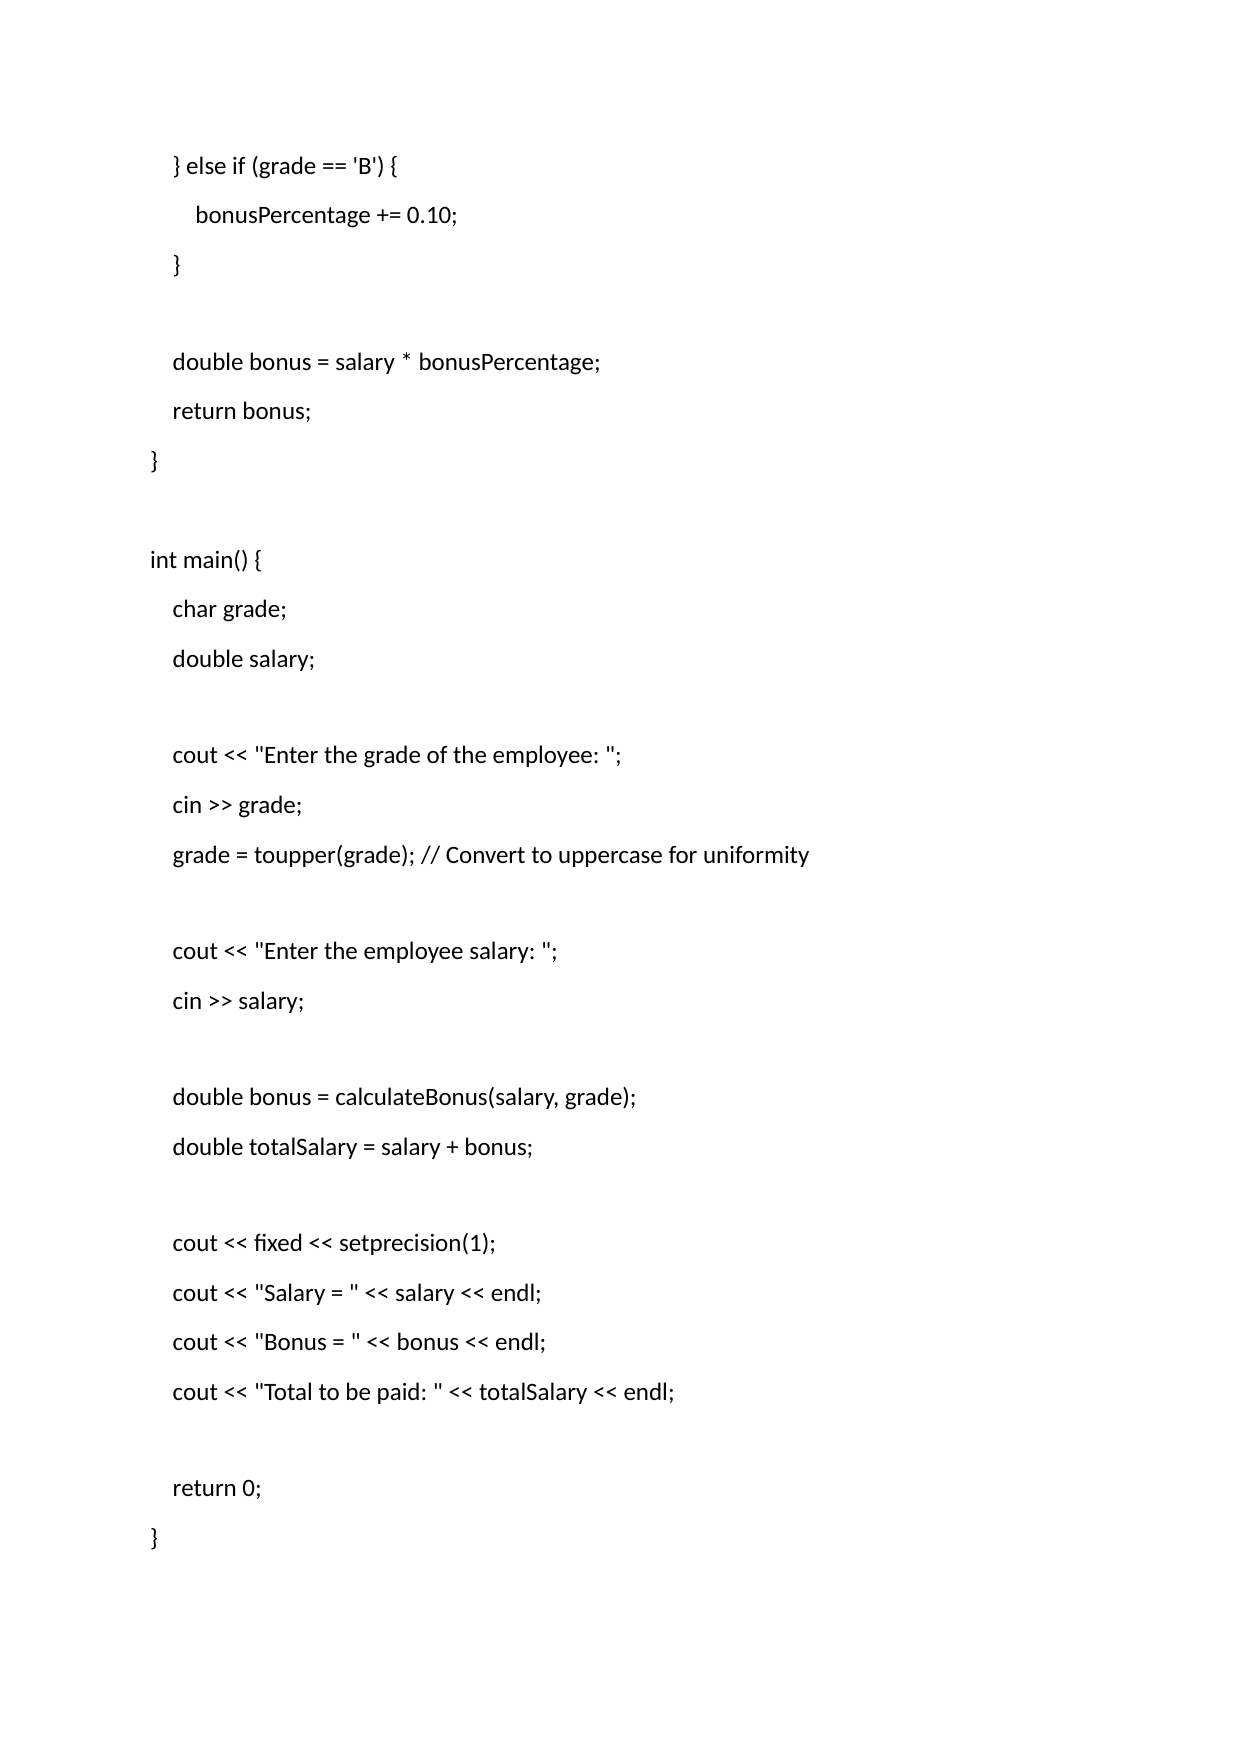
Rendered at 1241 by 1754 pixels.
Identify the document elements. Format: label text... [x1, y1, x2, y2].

text return 0; [150, 1472, 1090, 1503]
text cout << fixed << setprecision(1); [150, 1227, 1090, 1258]
text int main() { [150, 544, 1090, 574]
text double salary; [150, 643, 1090, 674]
text cout << "Bonus = " << bonus << endl; [150, 1326, 1090, 1357]
text return bonus; [150, 395, 1090, 426]
text grade = toupper(grade); // Convert to uppercase for uniformity [150, 839, 1090, 869]
text cin >> grade; [150, 789, 1090, 820]
text cout << "Enter the employee salary: "; [150, 935, 1090, 966]
text cout << "Total to be paid: " << totalSalary << endl; [150, 1376, 1090, 1407]
text double bonus = salary * bonusPercentage; [150, 346, 1090, 376]
text cin >> salary; [150, 985, 1090, 1015]
text char grade; [150, 593, 1090, 624]
text double totalSalary = salary + bonus; [150, 1131, 1090, 1161]
text } [150, 1522, 1090, 1553]
text bonusPercentage += 0.10; [150, 199, 1090, 230]
text double bonus = calculateBonus(salary, grade); [150, 1081, 1090, 1112]
text cout << "Enter the grade of the employee: "; [150, 739, 1090, 770]
text } else if (grade == 'B') { [150, 150, 1090, 181]
text } [150, 249, 1090, 280]
text } [150, 445, 1090, 475]
text cout << "Salary = " << salary << endl; [150, 1277, 1090, 1307]
